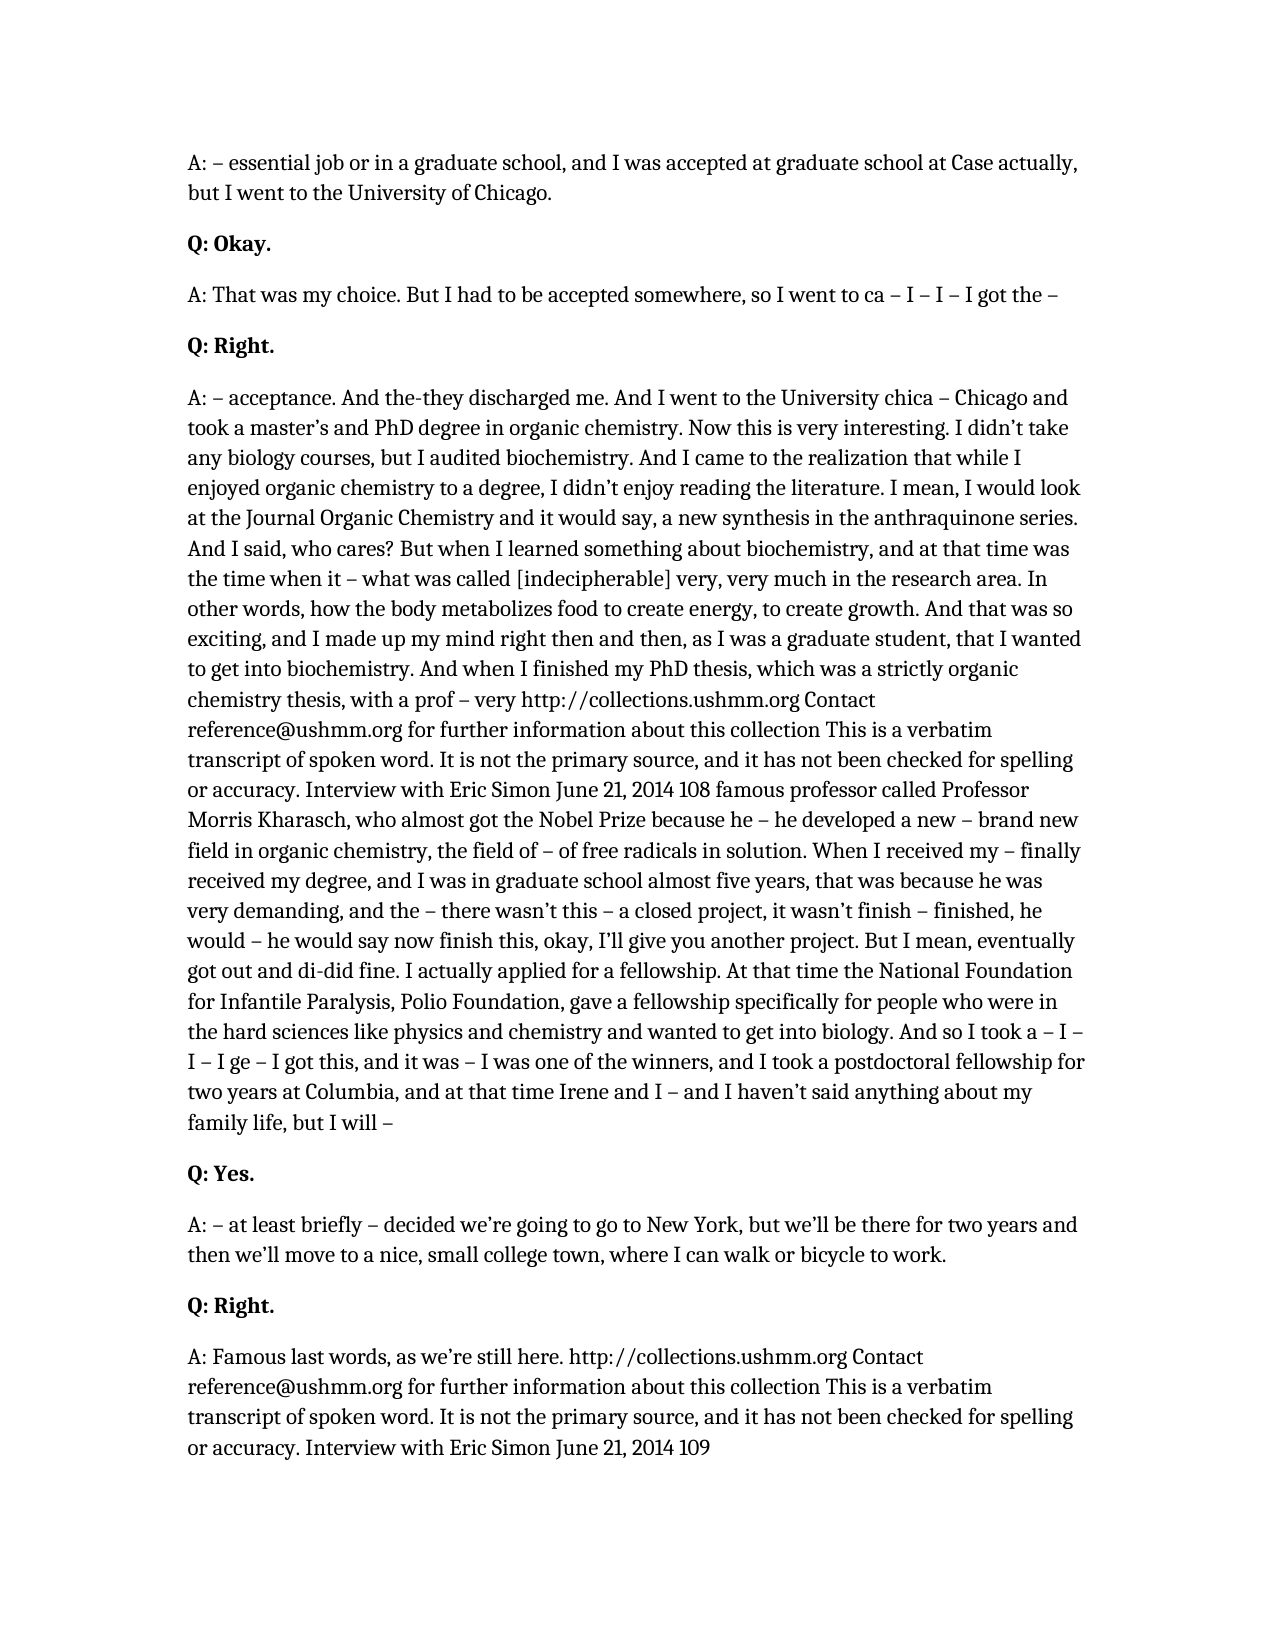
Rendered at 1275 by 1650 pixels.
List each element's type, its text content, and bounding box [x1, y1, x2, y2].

text Q: Right. [187, 333, 1087, 360]
text A: Famous last words, as we’re still here. http://collections.ushmm.org Contact reference@ushmm.org for further information about this collection This is a verbatim transcript of spoken word. It is not the primary source, and it has not been checked for spelling or accuracy. Interview with Eric Simon June 21, 2014 109 [187, 1344, 1087, 1461]
text Q: Okay. [187, 231, 1087, 258]
text Q: Right. [187, 1293, 1087, 1319]
text A: – acceptance. And the-they discharged me. And I went to the University chica – Chicago and took a master’s and PhD degree in organic chemistry. Now this is very interesting. I didn’t take any biology courses, but I audited biochemistry. And I came to the realization that while I enjoyed organic chemistry to a degree, I didn’t enjoy reading the literature. I mean, I would look at the Journal Organic Chemistry and it would say, a new synthesis in the anthraquinone series. And I said, who cares? But when I learned something about biochemistry, and at that time was the time when it – what was called [indecipherable] very, very much in the research area. In other words, how the body metabolizes food to create energy, to create growth. And that was so exciting, and I made up my mind right then and then, as I was a graduate student, that I wanted to get into biochemistry. And when I finished my PhD thesis, which was a strictly organic chemistry thesis, with a prof – very http://collections.ushmm.org Contact reference@ushmm.org for further information about this collection This is a verbatim transcript of spoken word. It is not the primary source, and it has not been checked for spelling or accuracy. Interview with Eric Simon June 21, 2014 108 famous professor called Professor Morris Kharasch, who almost got the Nobel Prize because he – he developed a new – brand new field in organic chemistry, the field of – of free radicals in solution. When I received my – finally received my degree, and I was in graduate school almost five years, that was because he was very demanding, and the – there wasn’t this – a closed project, it wasn’t finish – finished, he would – he would say now finish this, okay, I’ll give you another project. But I mean, eventually got out and di-did fine. I actually applied for a fellowship. At that time the National Foundation for Infantile Paralysis, Polio Foundation, gave a fellowship specifically for people who were in the hard sciences like physics and chemistry and wanted to get into biology. And so I took a – I – I – I ge – I got this, and it was – I was one of the winners, and I took a postdoctoral fellowship for two years at Columbia, and at that time Irene and I – and I haven’t said anything about my family life, but I will – [187, 384, 1087, 1136]
text A: – at least briefly – decided we’re going to go to New York, but we’ll be there for two years and then we’ll move to a nice, small college town, where I can walk or bicycle to work. [187, 1211, 1087, 1268]
text Q: Yes. [187, 1160, 1087, 1187]
text A: – essential job or in a graduate school, and I was accepted at graduate school at Case actually, but I went to the University of Chicago. [187, 150, 1087, 207]
text A: That was my choice. But I had to be accepted somewhere, so I went to ca – I – I – I got the – [187, 282, 1087, 309]
